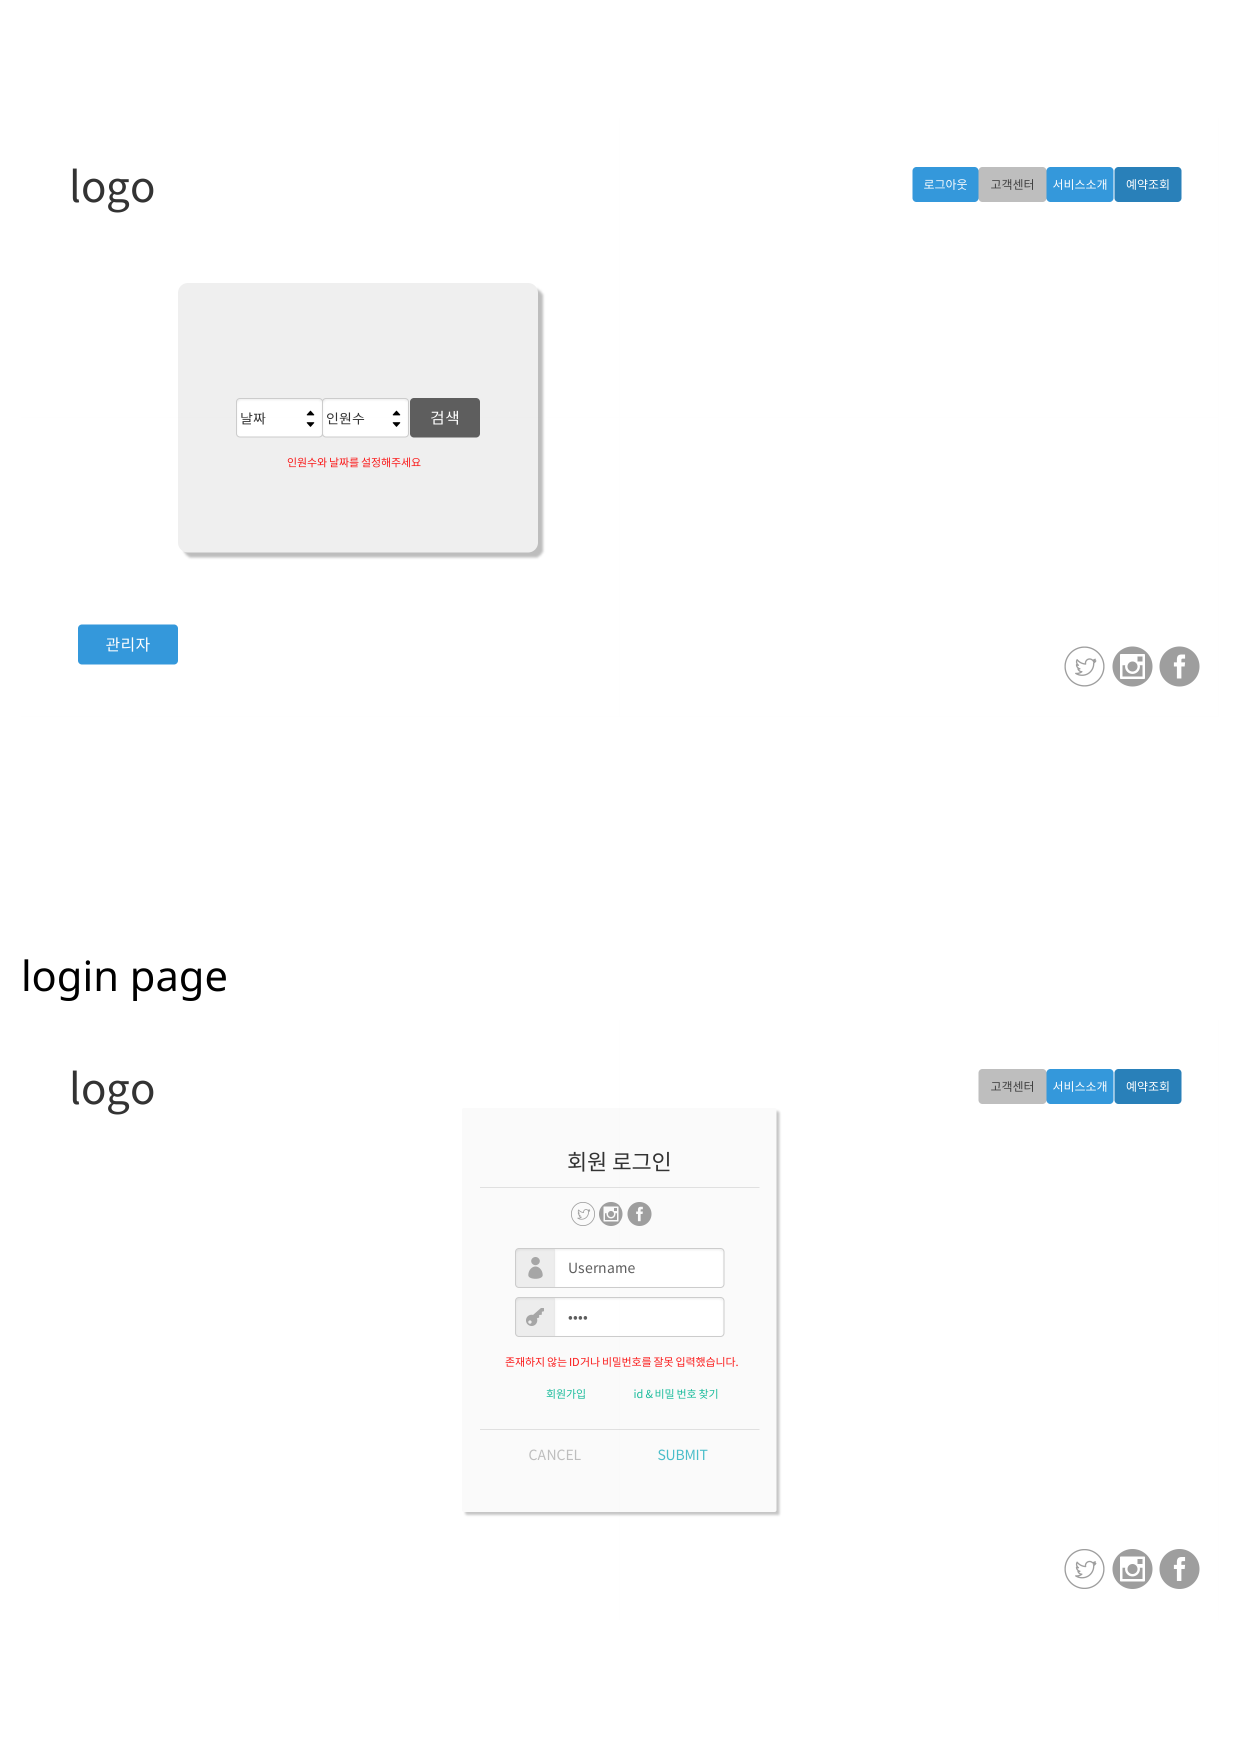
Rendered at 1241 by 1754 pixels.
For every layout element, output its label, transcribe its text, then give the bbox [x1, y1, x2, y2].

picture [20, 1020, 1219, 1620]
picture [20, 118, 1219, 717]
text login page [21, 947, 1219, 1003]
